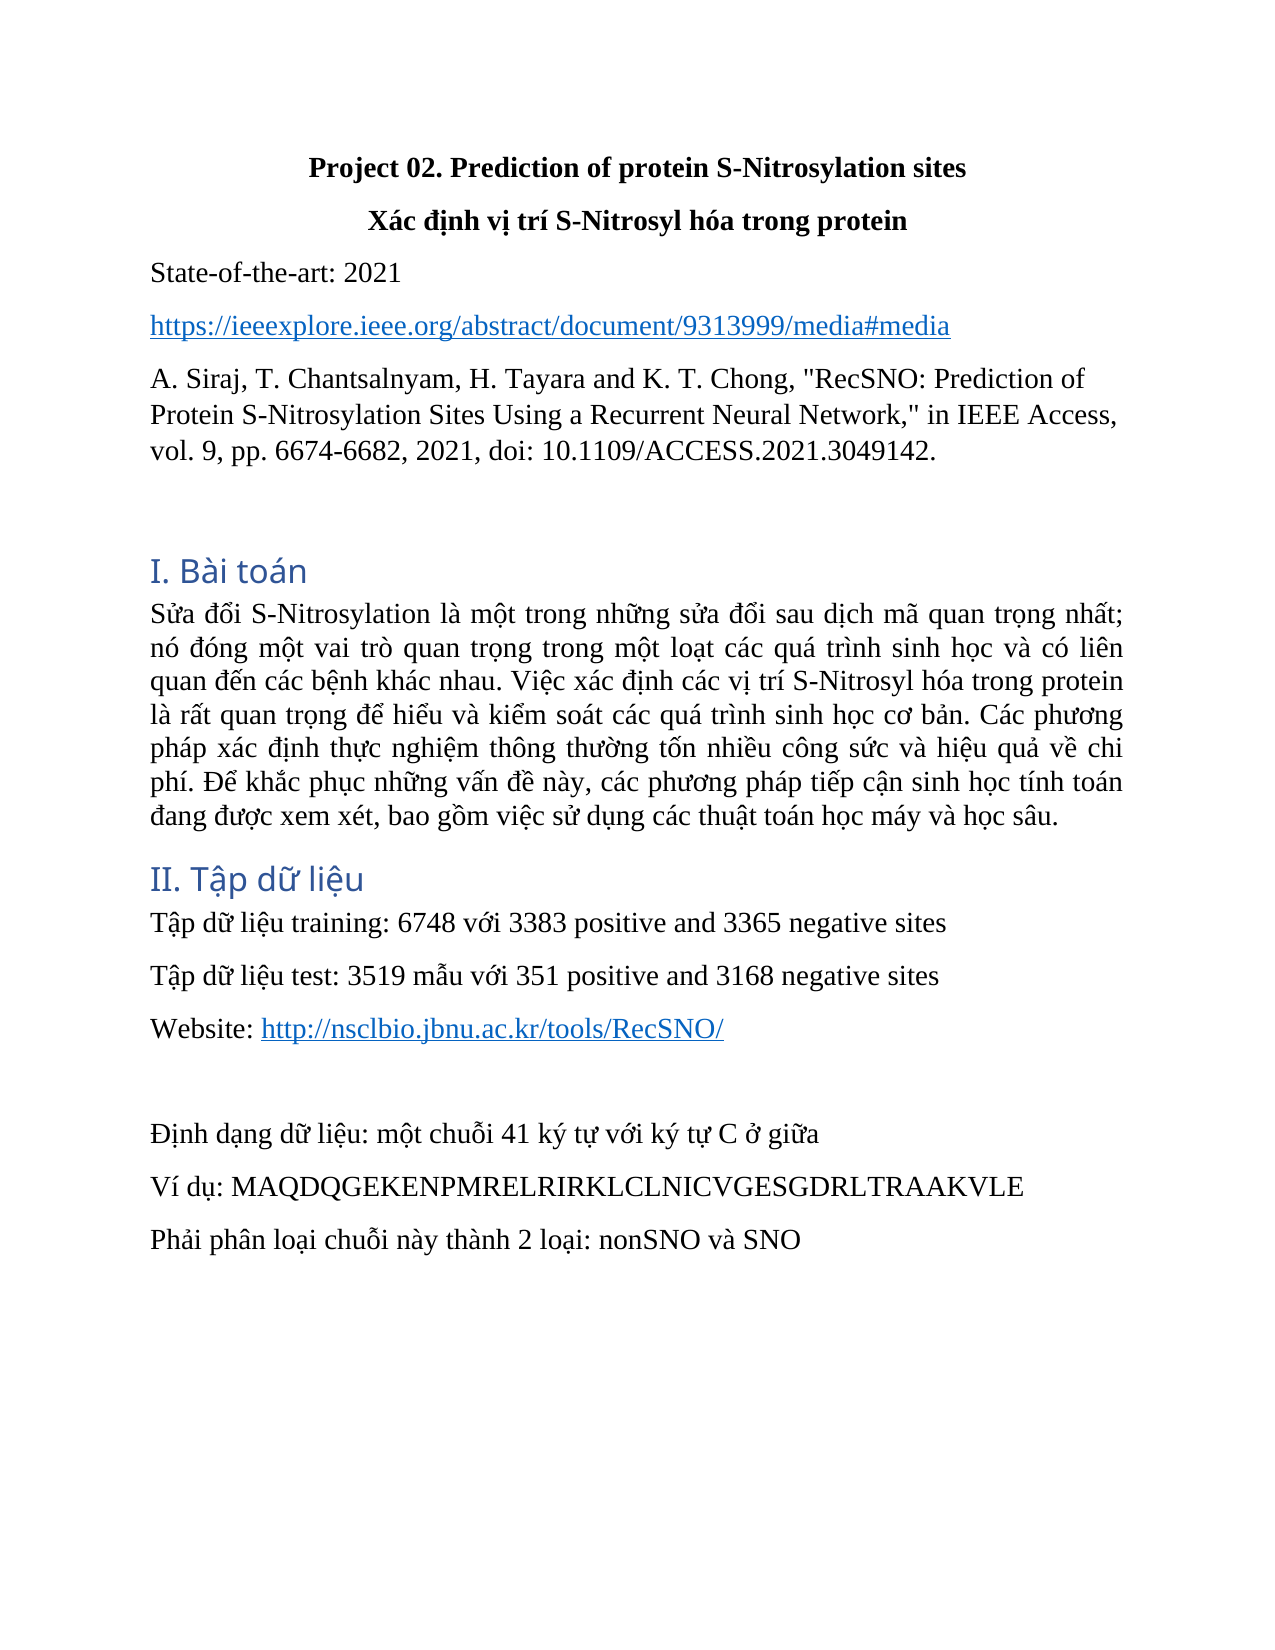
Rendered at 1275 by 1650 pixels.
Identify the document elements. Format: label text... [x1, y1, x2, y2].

text Ví dụ: MAQDQGEKENPMRELRIRKLCLNICVGESGDRLTRAAKVLE [150, 1169, 1125, 1203]
text A. Siraj, T. Chantsalnyam, H. Tayara and K. T. Chong, "RecSNO: Prediction of Protein S-Nitrosylation Sites Using a Recurrent Neural Network," in IEEE Access, vol. 9, pp. 6674-6682, 2021, doi: 10.1109/ACCESS.2021.3049142. [150, 361, 1125, 467]
text https://ieeexplore.ieee.org/abstract/document/9313999/media#media [150, 308, 1125, 342]
subtitle II. Tập dữ liệu [150, 856, 1125, 902]
text Định dạng dữ liệu: một chuỗi 41 ký tự với ký tự C ở giữa [150, 1116, 1125, 1150]
text Tập dữ liệu training: 6748 với 3383 positive and 3365 negative sites [150, 905, 1125, 939]
text Project 02. Prediction of protein S-Nitrosylation sites [150, 150, 1125, 183]
subtitle I. Bài toán [150, 547, 1125, 593]
text Xác định vị trí S-Nitrosyl hóa trong protein [150, 203, 1125, 236]
text Sửa đổi S-Nitrosylation là một trong những sửa đổi sau dịch mã quan trọng nhất; nó đóng một vai trò quan trọng trong một loạt các quá trình sinh học và có liên quan đến các bệnh khác nhau. Việc xác định các vị trí S-Nitrosyl hóa trong protein là rất quan trọng để hiểu và kiểm soát các quá trình sinh học cơ bản. Các phương pháp xác định thực nghiệm thông thường tốn nhiều công sức và hiệu quả về chi phí. Để khắc phục những vấn đề này, các phương pháp tiếp cận sinh học tính toán đang được xem xét, bao gồm việc sử dụng các thuật toán học máy và học sâu. [150, 596, 1125, 831]
text Tập dữ liệu test: 3519 mẫu với 351 positive and 3168 negative sites [150, 958, 1125, 992]
text Website: http://nsclbio.jbnu.ac.kr/tools/RecSNO/ [150, 1011, 1125, 1044]
text Phải phân loại chuỗi này thành 2 loại: nonSNO và SNO [150, 1222, 1125, 1256]
text State-of-the-art: 2021 [150, 256, 1125, 289]
